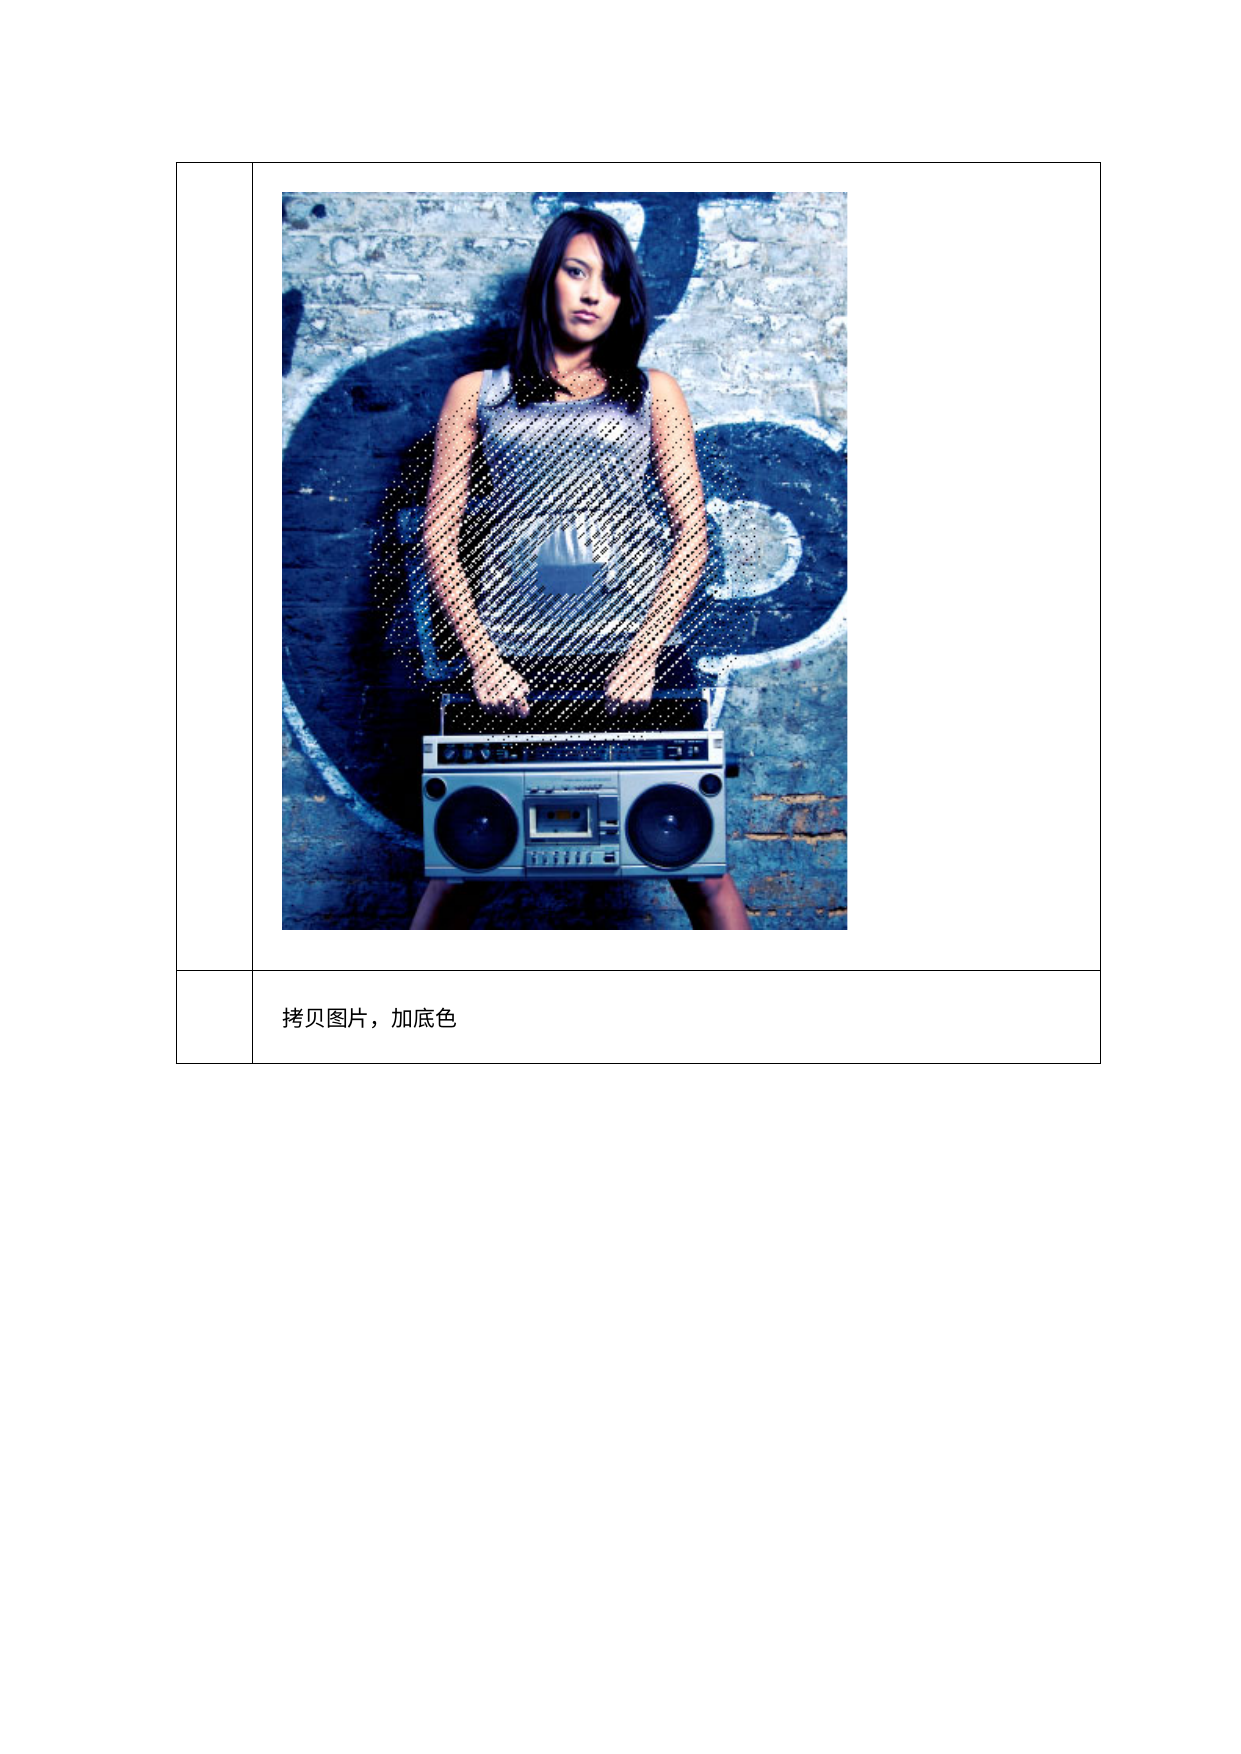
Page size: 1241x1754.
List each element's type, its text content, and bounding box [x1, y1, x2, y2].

table_cell 拷贝图片，加底色 [253, 971, 1100, 1062]
picture [282, 192, 848, 930]
table_cell [177, 163, 252, 970]
table_cell 从蒙版模式切换回来 [253, 163, 1100, 970]
table_cell [177, 971, 252, 1062]
